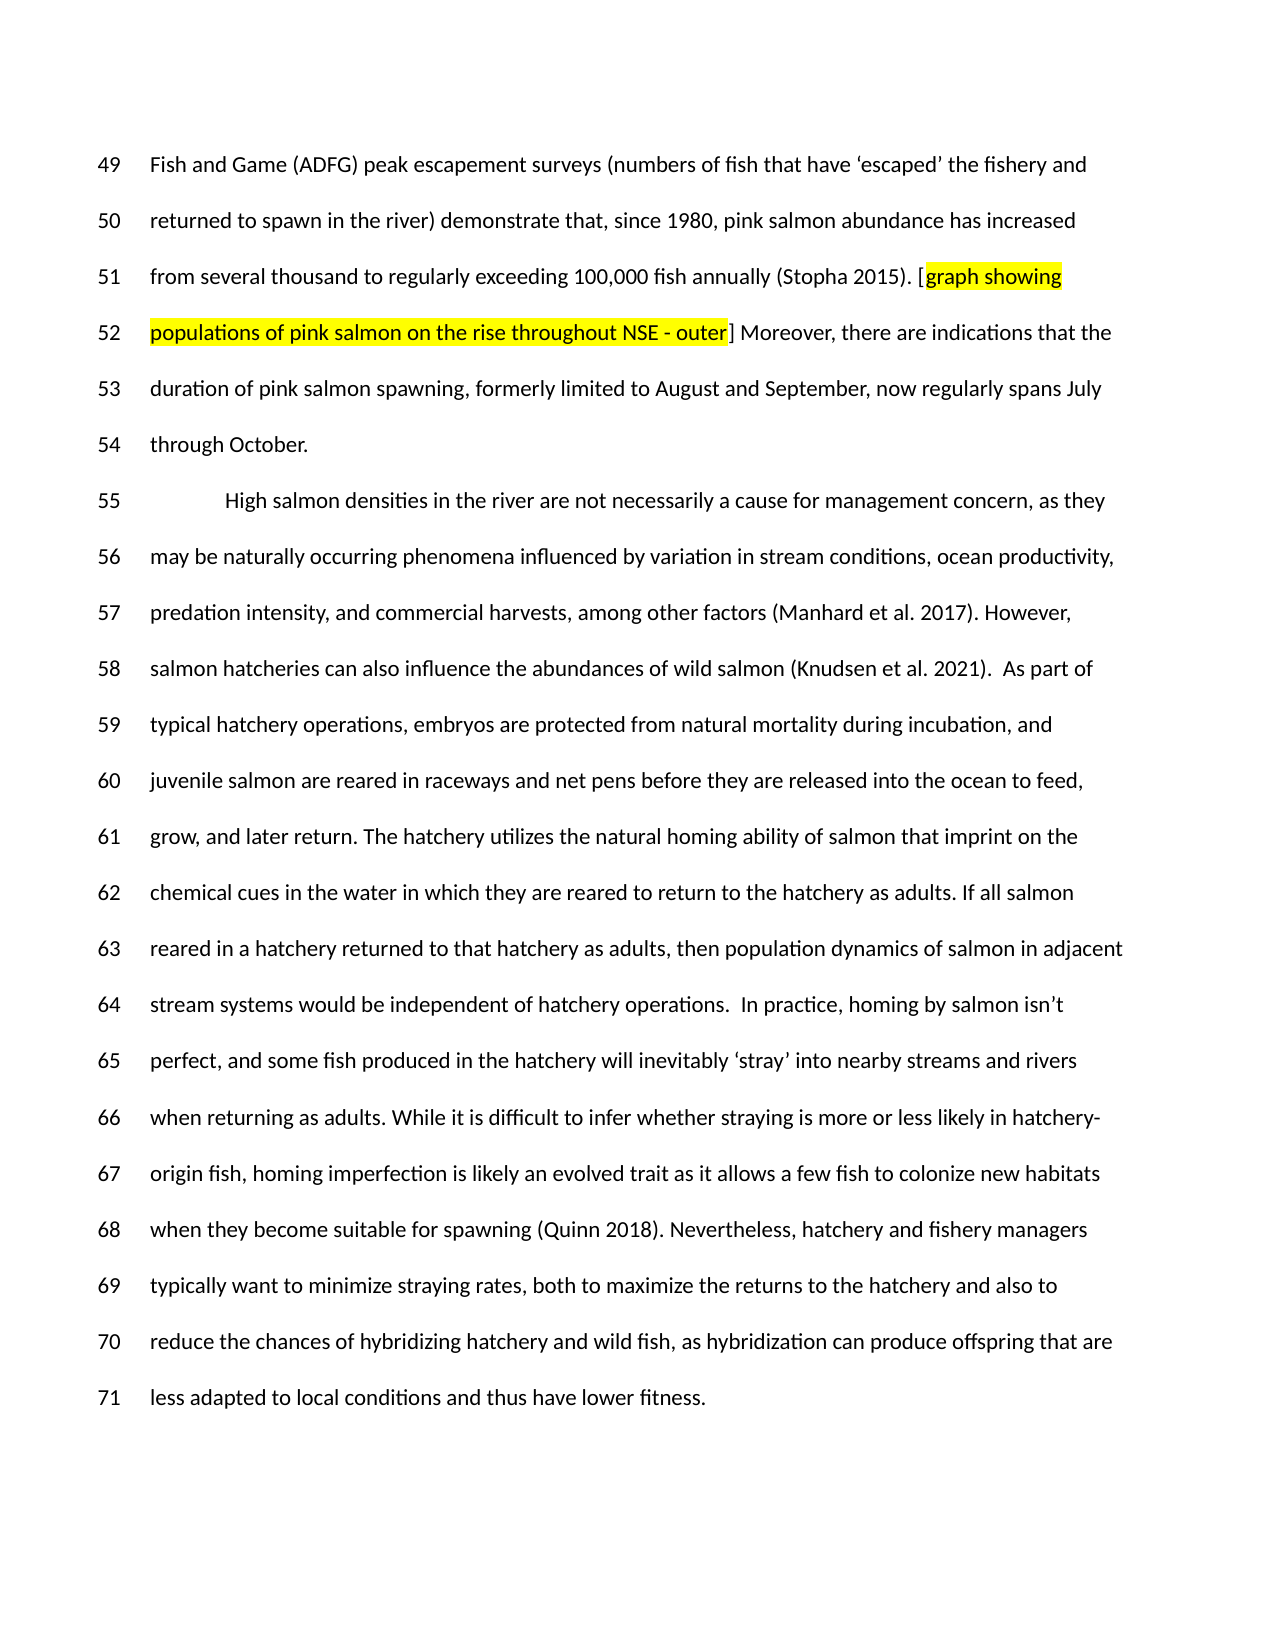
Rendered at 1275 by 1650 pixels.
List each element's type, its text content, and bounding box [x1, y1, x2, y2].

text High salmon densities in the river are not necessarily a cause for management concern, as they may be naturally occurring phenomena influenced by variation in stream conditions, ocean productivity, predation intensity, and commercial harvests, among other factors (Manhard et al. 2017). However, salmon hatcheries can also influence the abundances of wild salmon (Knudsen et al. 2021). As part of typical hatchery operations, embryos are protected from natural mortality during incubation, and juvenile salmon are reared in raceways and net pens before they are released into the ocean to feed, grow, and later return. The hatchery utilizes the natural homing ability of salmon that imprint on the chemical cues in the water in which they are reared to return to the hatchery as adults. If all salmon reared in a hatchery returned to that hatchery as adults, then population dynamics of salmon in adjacent stream systems would be independent of hatchery operations. In practice, homing by salmon isn’t perfect, and some fish produced in the hatchery will inevitably ‘stray’ into nearby streams and rivers when returning as adults. While it is difficult to infer whether straying is more or less likely in hatchery-origin fish, homing imperfection is likely an evolved trait as it allows a few fish to colonize new habitats when they become suitable for spawning (Quinn 2018). Nevertheless, hatchery and fishery managers typically want to minimize straying rates, both to maximize the returns to the hatchery and also to reduce the chances of hybridizing hatchery and wild fish, as hybridization can produce offspring that are less adapted to local conditions and thus have lower fitness. [150, 486, 1125, 1411]
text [150, 150, 1125, 458]
